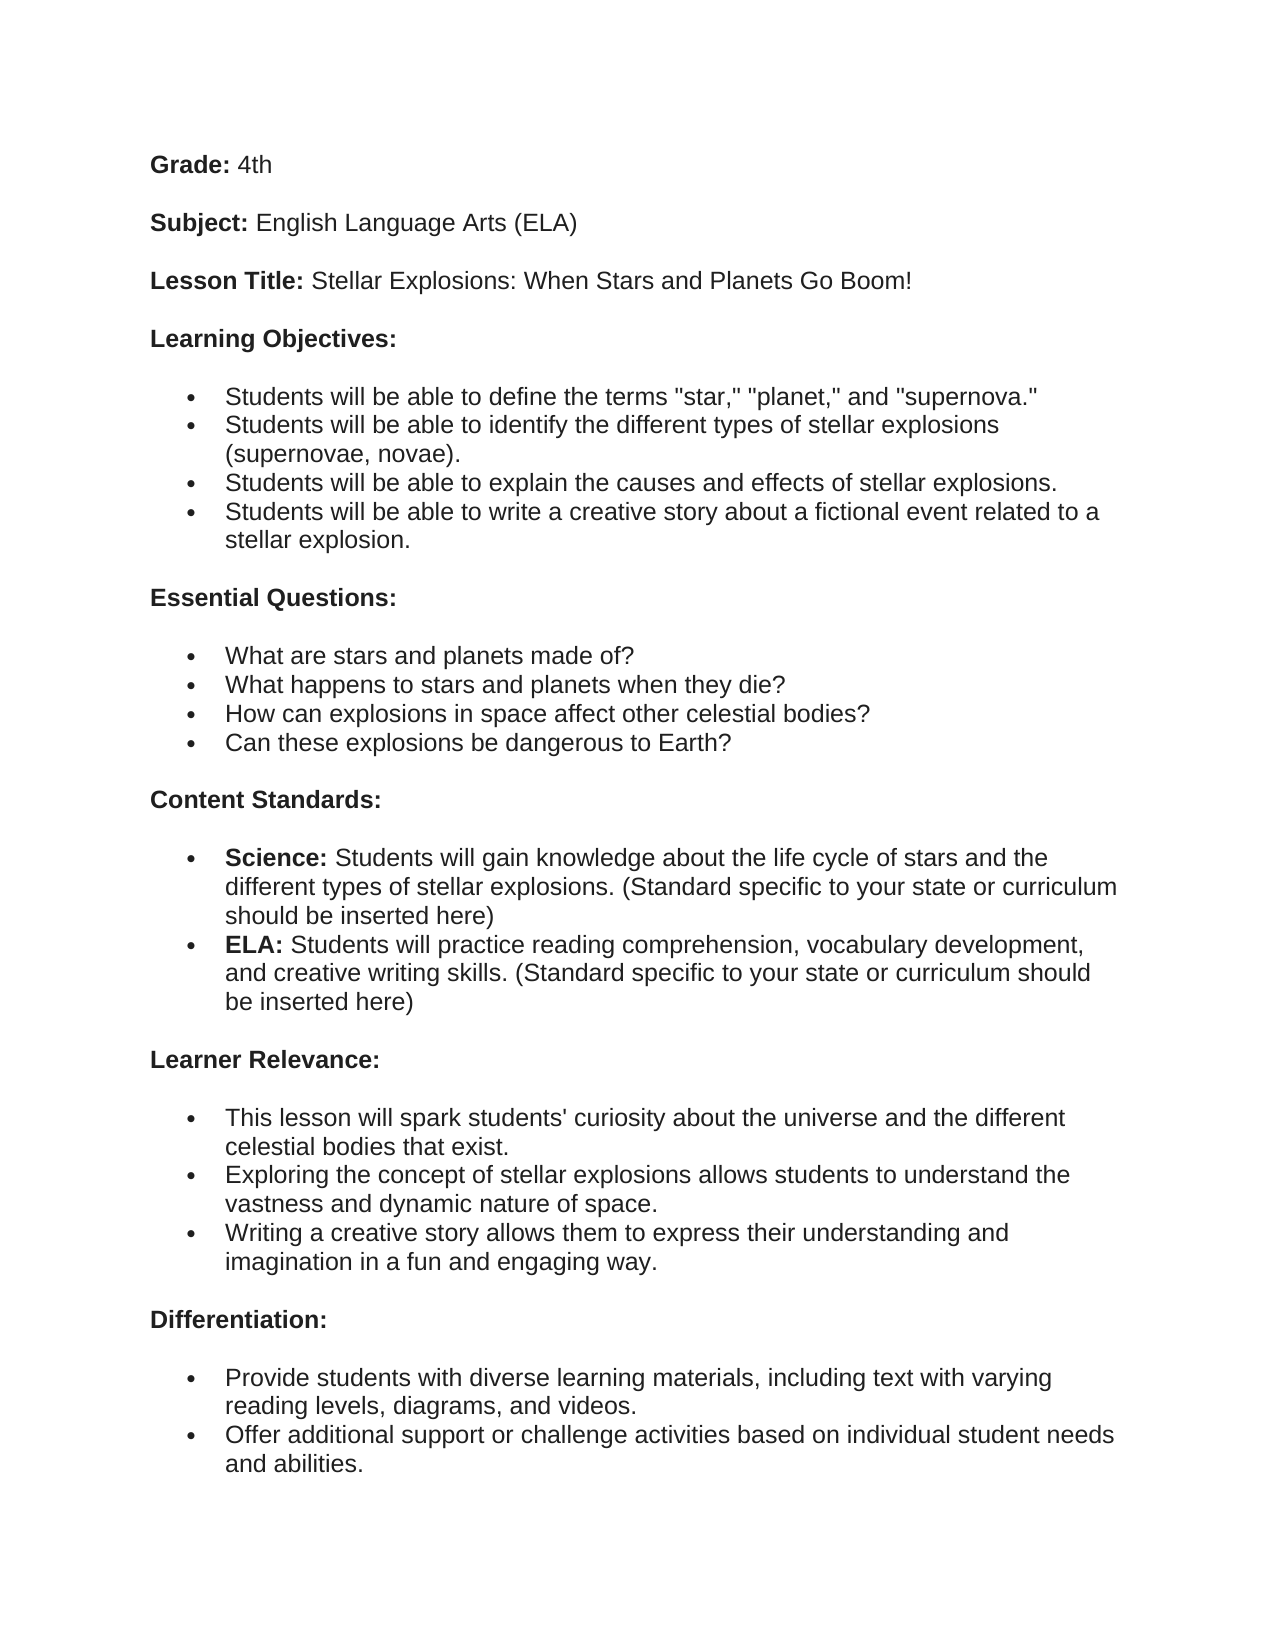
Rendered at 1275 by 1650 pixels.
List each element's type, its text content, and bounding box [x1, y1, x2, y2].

text Subject: English Language Arts (ELA) [150, 208, 1125, 237]
text Essential Questions: [150, 583, 1125, 612]
list ELA: Students will practice reading comprehension, vocabulary development, and creative writing skills. (Standard specific to your state or curriculum should be inserted here) [187, 929, 1125, 1016]
list This lesson will spark students' curiosity about the universe and the different celestial bodies that exist. [187, 1103, 1125, 1160]
list Offer additional support or challenge activities based on individual student needs and abilities. [187, 1420, 1125, 1477]
list How can explosions in space affect other celestial bodies? [187, 699, 1125, 727]
list Students will be able to write a creative story about a fictional event related to a stellar explosion. [187, 497, 1125, 554]
list Students will be able to explain the causes and effects of stellar explosions. [187, 468, 1125, 497]
list Exploring the concept of stellar explosions allows students to understand the vastness and dynamic nature of space. [187, 1160, 1125, 1218]
list Can these explosions be dangerous to Earth? [187, 727, 1125, 756]
list Writing a creative story allows them to express their understanding and imagination in a fun and engaging way. [187, 1218, 1125, 1275]
list Students will be able to define the terms "star," "planet," and "supernova." [187, 382, 1125, 410]
text Content Standards: [150, 785, 1125, 814]
text Grade: 4th [150, 150, 1125, 179]
list Provide students with diverse learning materials, including text with varying reading levels, diagrams, and videos. [187, 1362, 1125, 1420]
text Learning Objectives: [150, 324, 1125, 352]
text Differentiation: [150, 1304, 1125, 1333]
text Learner Relevance: [150, 1045, 1125, 1074]
list Students will be able to identify the different types of stellar explosions (supernovae, novae). [187, 410, 1125, 468]
list What are stars and planets made of? [187, 641, 1125, 670]
list What happens to stars and planets when they die? [187, 670, 1125, 699]
list Science: Students will gain knowledge about the life cycle of stars and the different types of stellar explosions. (Standard specific to your state or curriculum should be inserted here) [187, 843, 1125, 929]
text Lesson Title: Stellar Explosions: When Stars and Planets Go Boom! [150, 266, 1125, 294]
